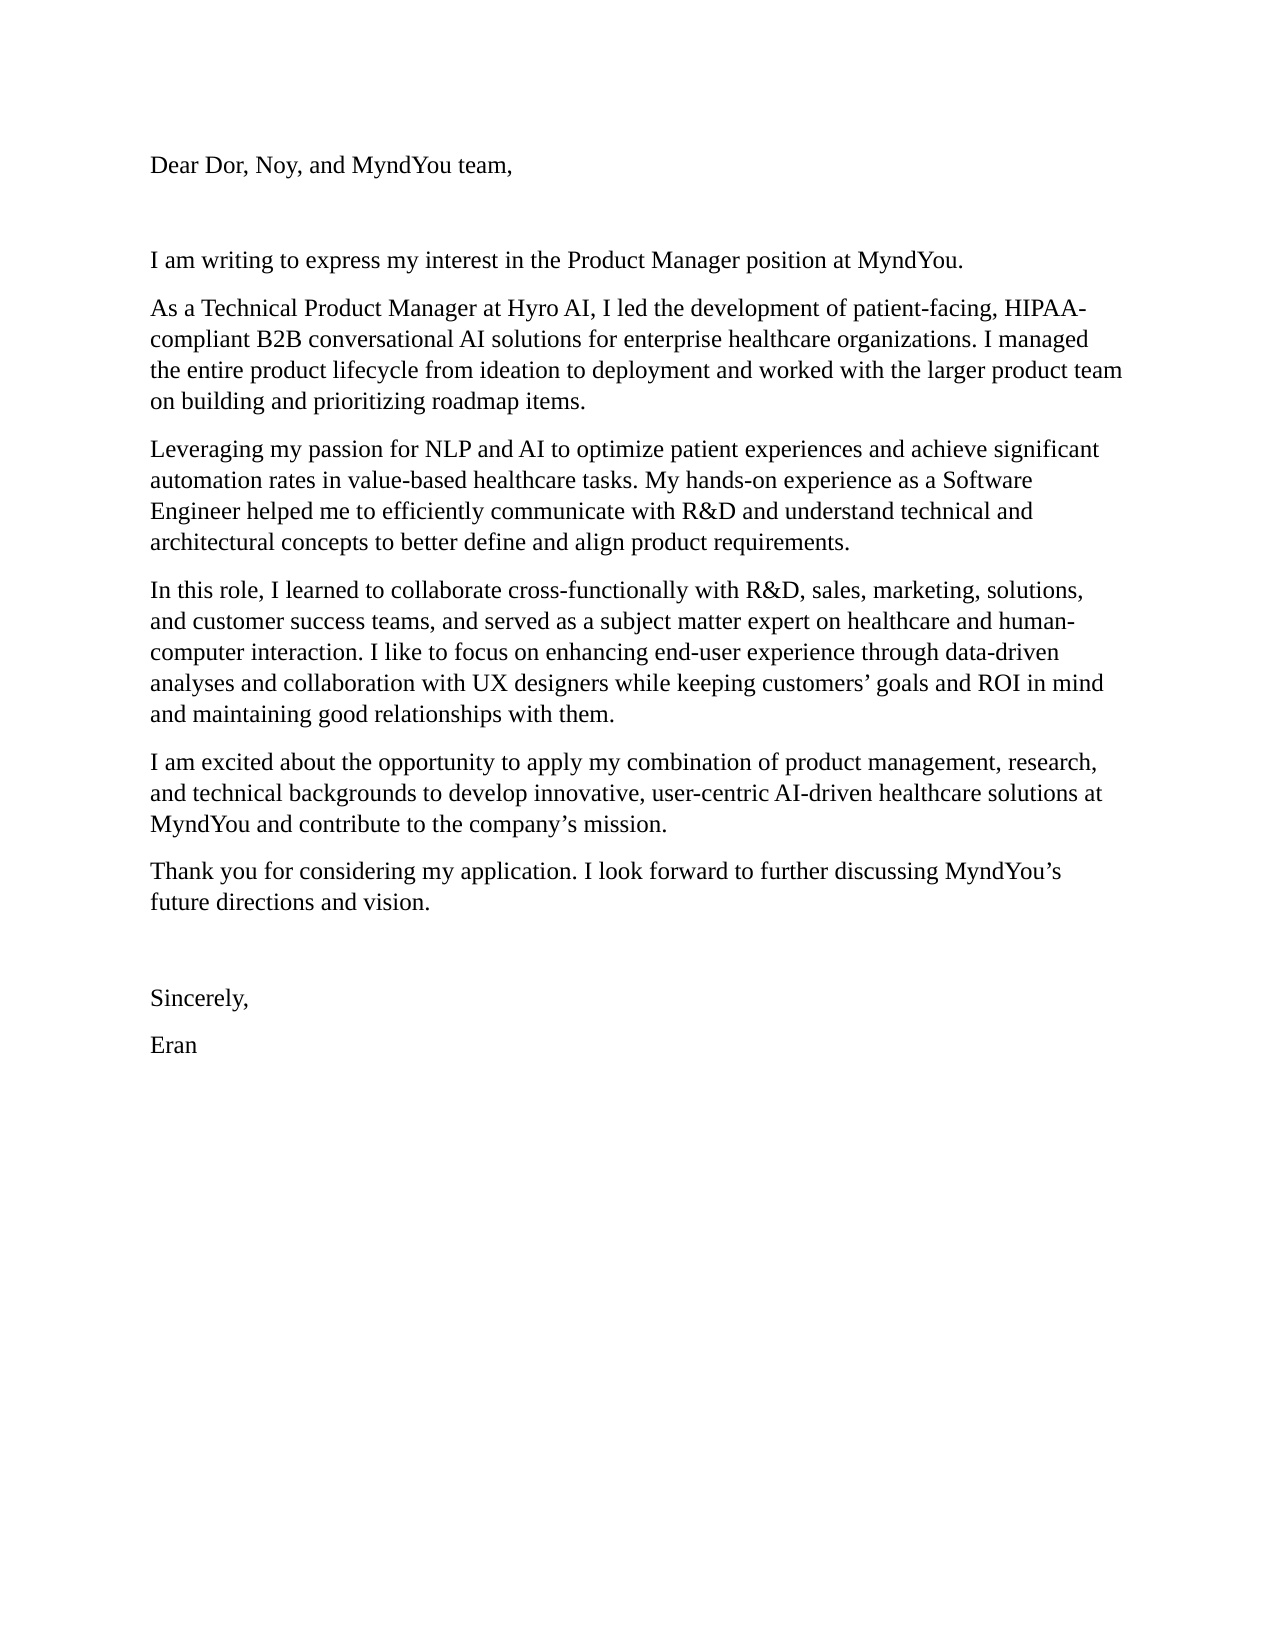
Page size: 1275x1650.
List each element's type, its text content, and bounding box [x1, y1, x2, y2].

text I am excited about the opportunity to apply my combination of product management, research, and technical backgrounds to develop innovative, user-centric AI-driven healthcare solutions at MyndYou and contribute to the company’s mission. [150, 747, 1125, 837]
text I am writing to express my interest in the Product Manager position at MyndYou. [150, 245, 1125, 274]
text In this role, I learned to collaborate cross-functionally with R&D, sales, marketing, solutions, and customer success teams, and served as a subject matter expert on healthcare and human-computer interaction. I like to focus on enhancing end-user experience through data-driven analyses and collaboration with UX designers while keeping customers’ goals and ROI in mind and maintaining good relationships with them. [150, 575, 1125, 728]
text Sincerely, [150, 983, 1125, 1012]
text Leveraging my passion for NLP and AI to optimize patient experiences and achieve significant automation rates in value-based healthcare tasks. My hands-on experience as a Software Engineer helped me to efficiently communicate with R&D and understand technical and architectural concepts to better define and align product requirements. [150, 434, 1125, 556]
text Dear Dor, Noy, and MyndYou team, [150, 150, 1125, 179]
text Eran [150, 1031, 1125, 1059]
text Thank you for considering my application. I look forward to further discussing MyndYou’s future directions and vision. [150, 856, 1125, 916]
text As a Technical Product Manager at Hyro AI, I led the development of patient-facing, HIPAA-compliant B2B conversational AI solutions for enterprise healthcare organizations. I managed the entire product lifecycle from ideation to deployment and worked with the larger product team on building and prioritizing roadmap items. [150, 293, 1125, 415]
